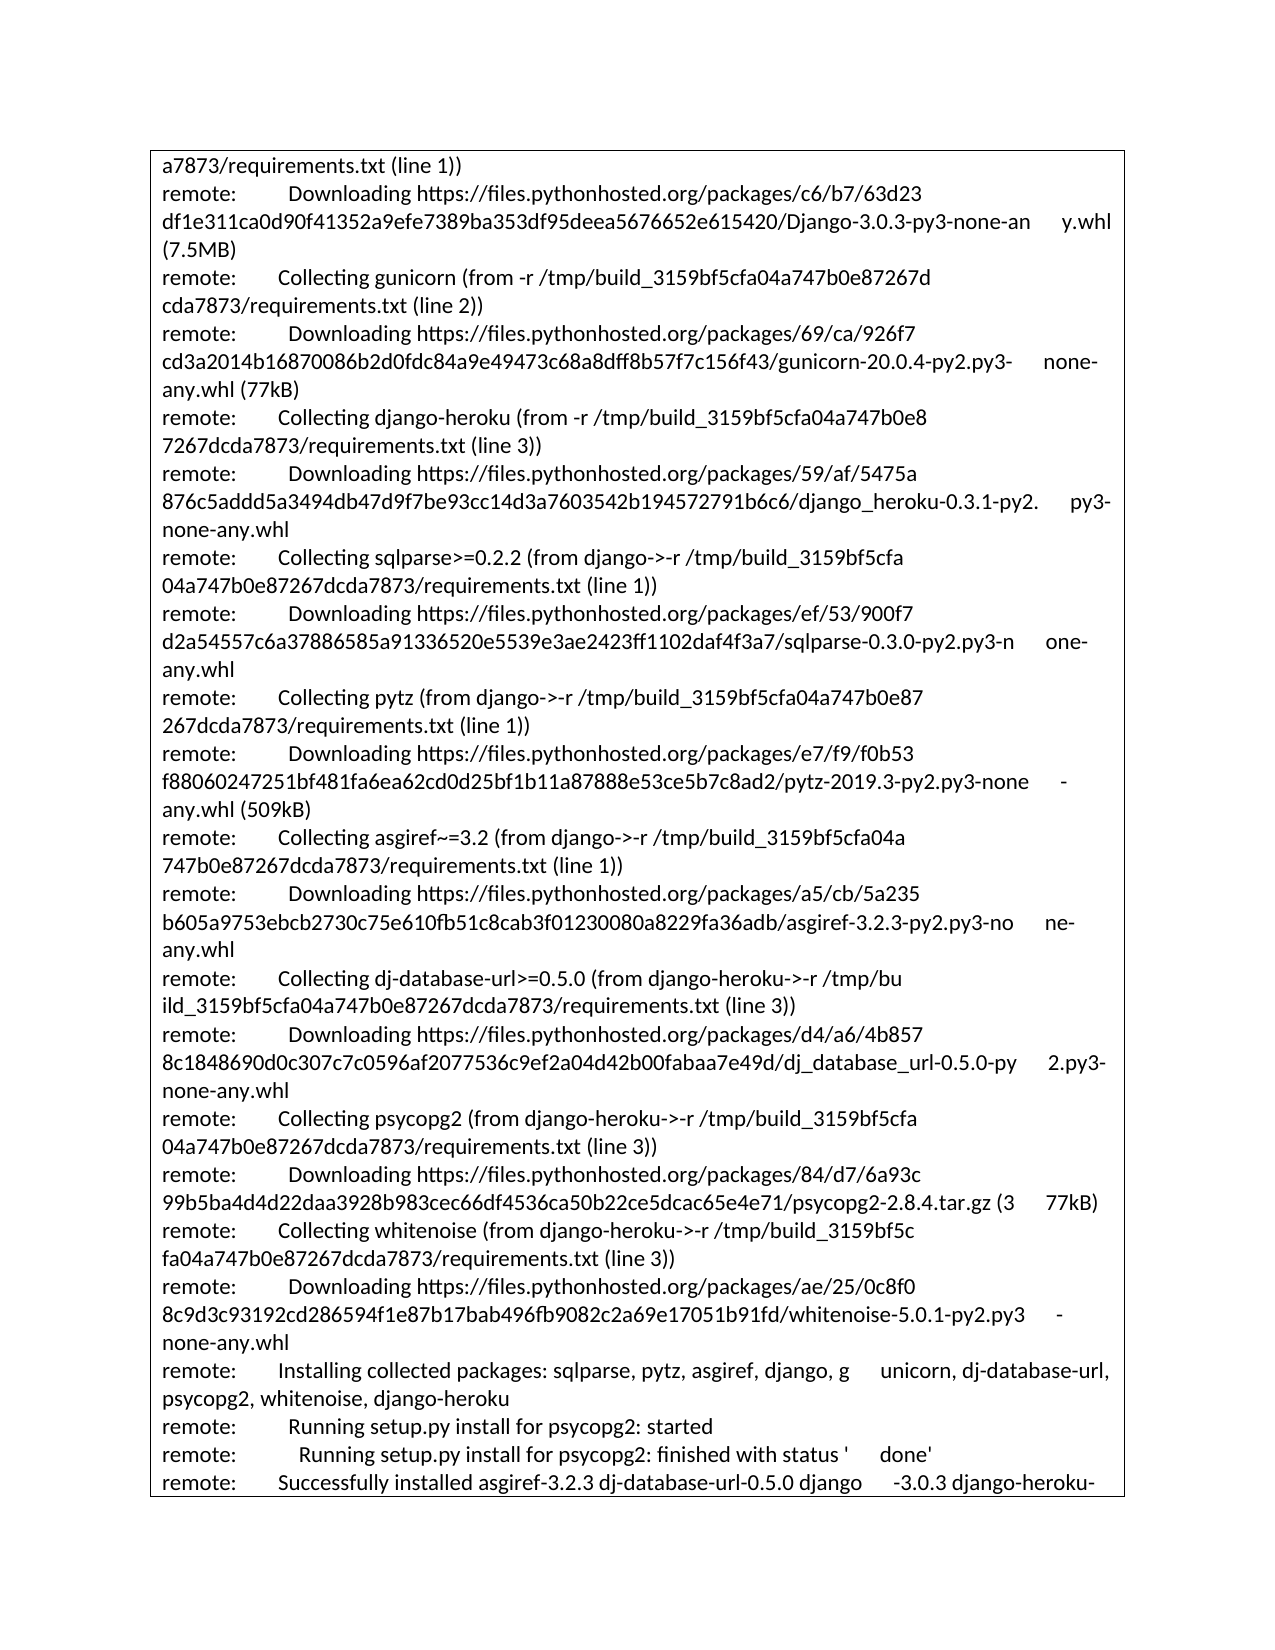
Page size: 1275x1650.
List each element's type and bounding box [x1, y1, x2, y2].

table_header [151, 151, 1124, 1496]
